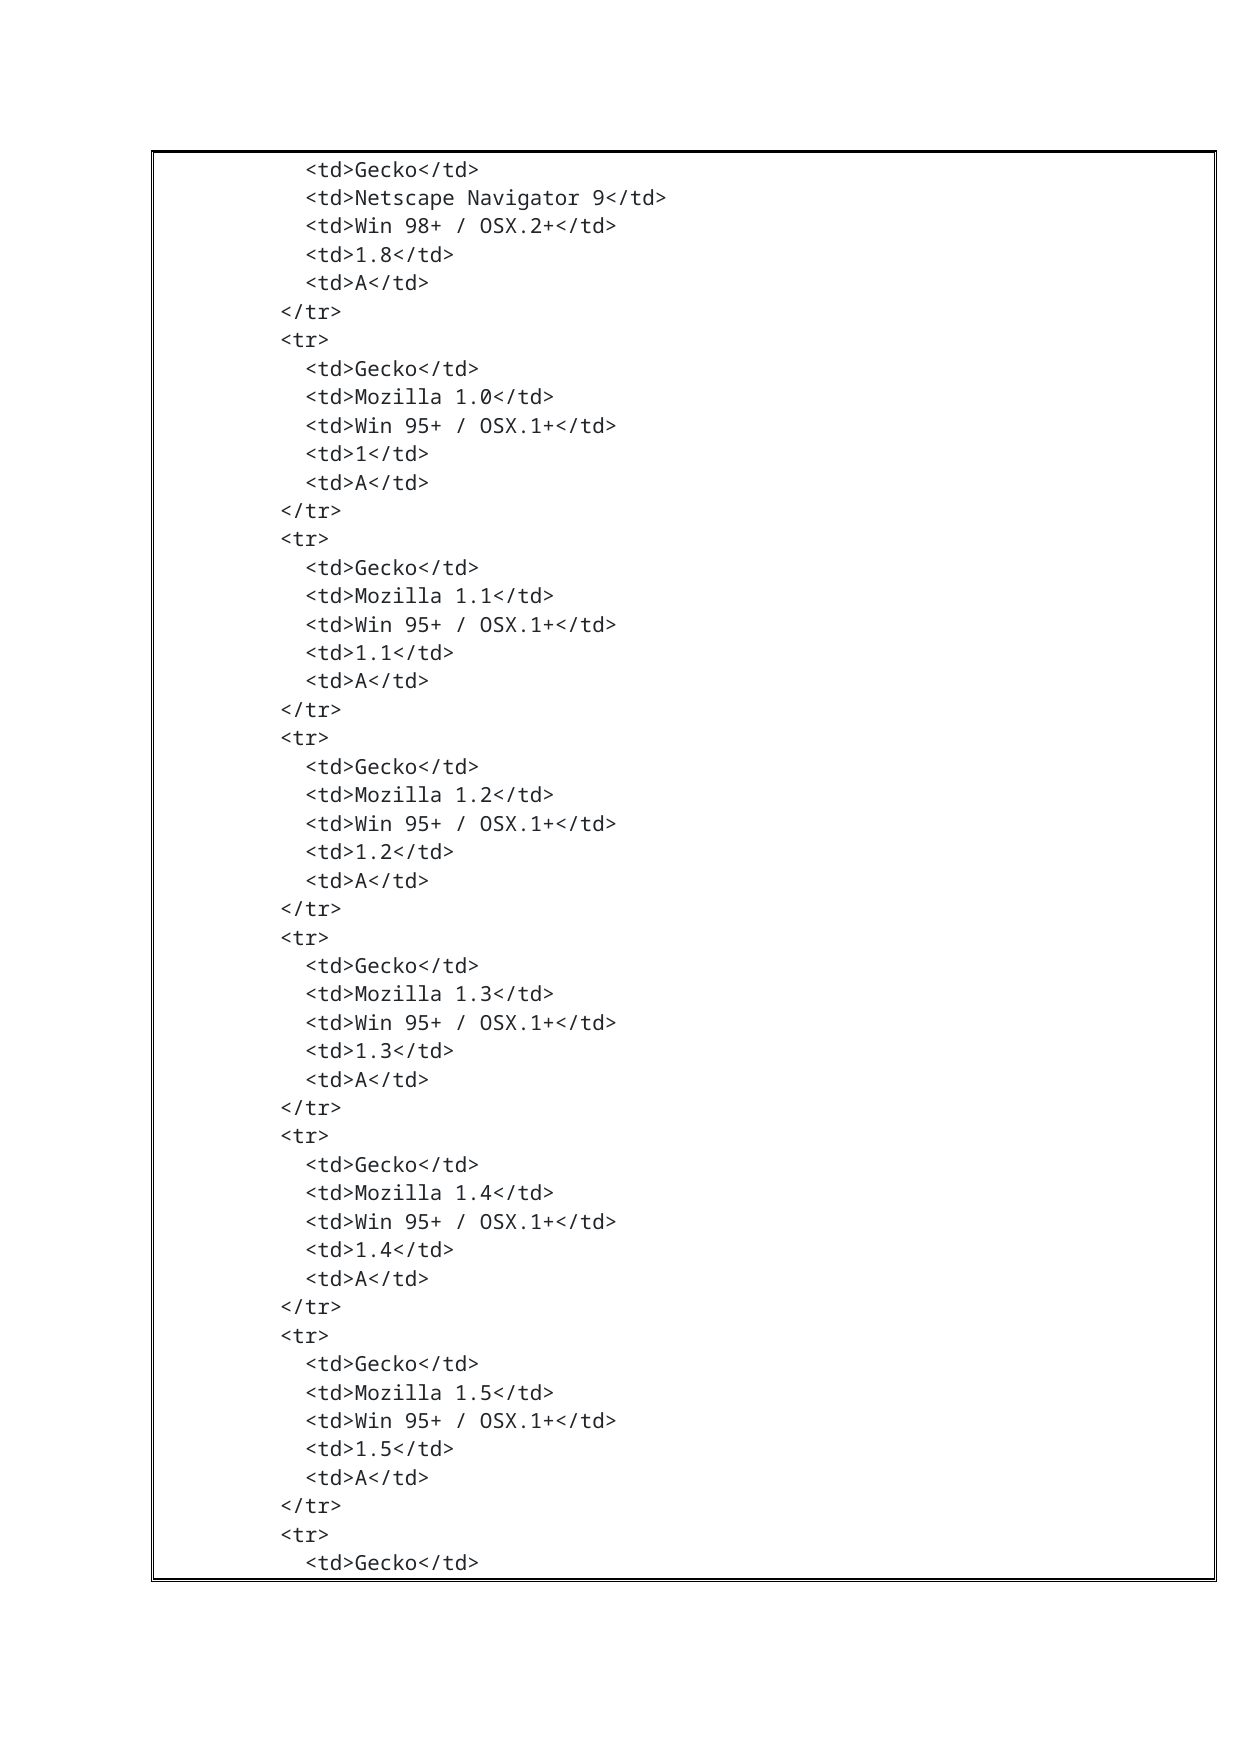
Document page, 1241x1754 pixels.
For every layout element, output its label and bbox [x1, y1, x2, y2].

table_header [154, 153, 1214, 1578]
